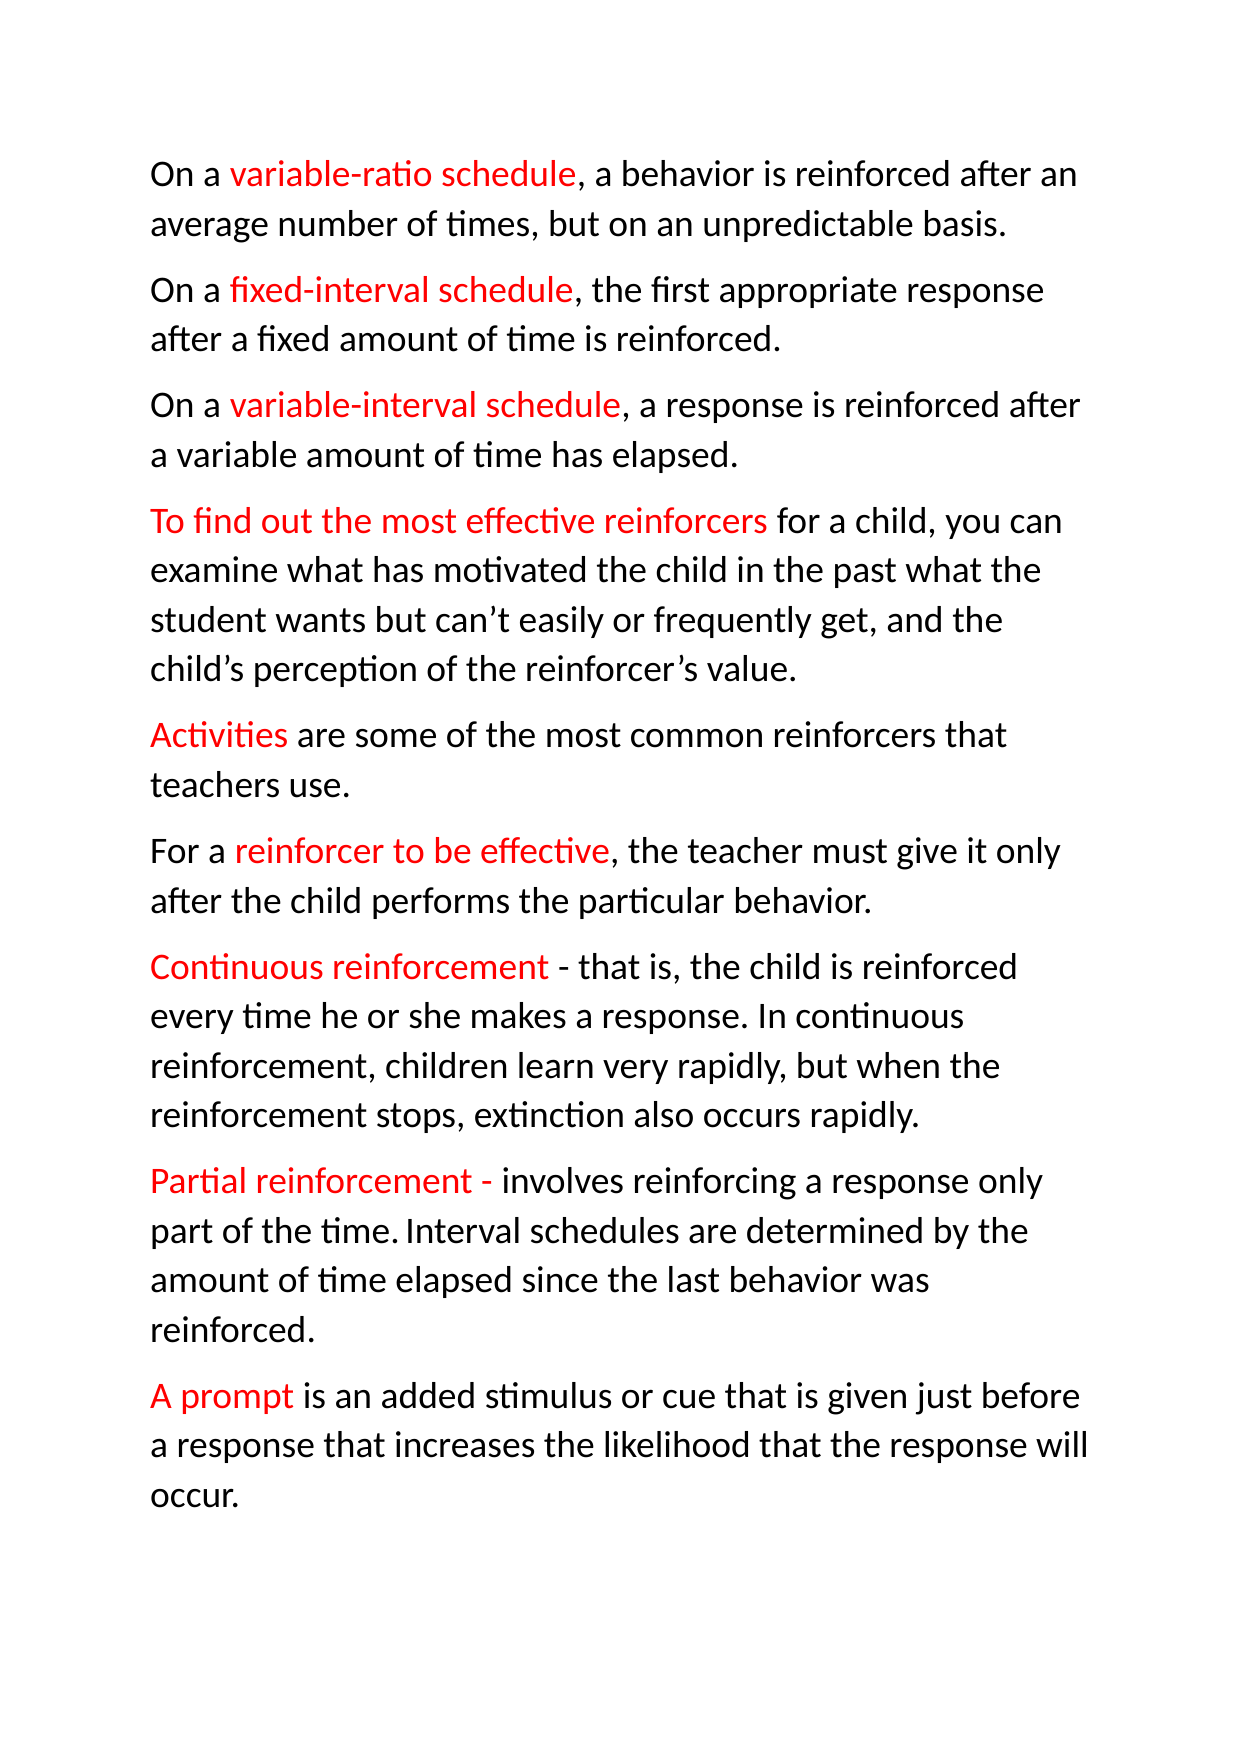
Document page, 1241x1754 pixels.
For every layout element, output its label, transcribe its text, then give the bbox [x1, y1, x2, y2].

text To find out the most effective reinforcers for a child, you can examine what has motivated the child in the past what the student wants but can’t easily or frequently get, and the child’s perception of the reinforcer’s value. [150, 497, 1090, 691]
text A prompt is an added stimulus or cue that is given just before a response that increases the likelihood that the response will occur. [150, 1372, 1090, 1517]
text Continuous reinforcement - that is, the child is reinforced every time he or she makes a response. In continuous reinforcement, children learn very rapidly, but when the reinforcement stops, extinction also occurs rapidly. [150, 943, 1090, 1137]
text Partial reinforcement - involves reinforcing a response only part of the time. Interval schedules are determined by the amount of time elapsed since the last behavior was reinforced. [150, 1157, 1090, 1352]
text On a variable-interval schedule, a response is reinforced after a variable amount of time has elapsed. [150, 381, 1090, 477]
text On a fixed-interval schedule, the first appropriate response after a fixed amount of time is reinforced. [150, 266, 1090, 361]
text For a reinforcer to be effective, the teacher must give it only after the child performs the particular behavior. [150, 827, 1090, 922]
text On a variable-ratio schedule, a behavior is reinforced after an average number of times, but on an unpredictable basis. [150, 150, 1090, 245]
text Activities are some of the most common reinforcers that teachers use. [150, 711, 1090, 807]
